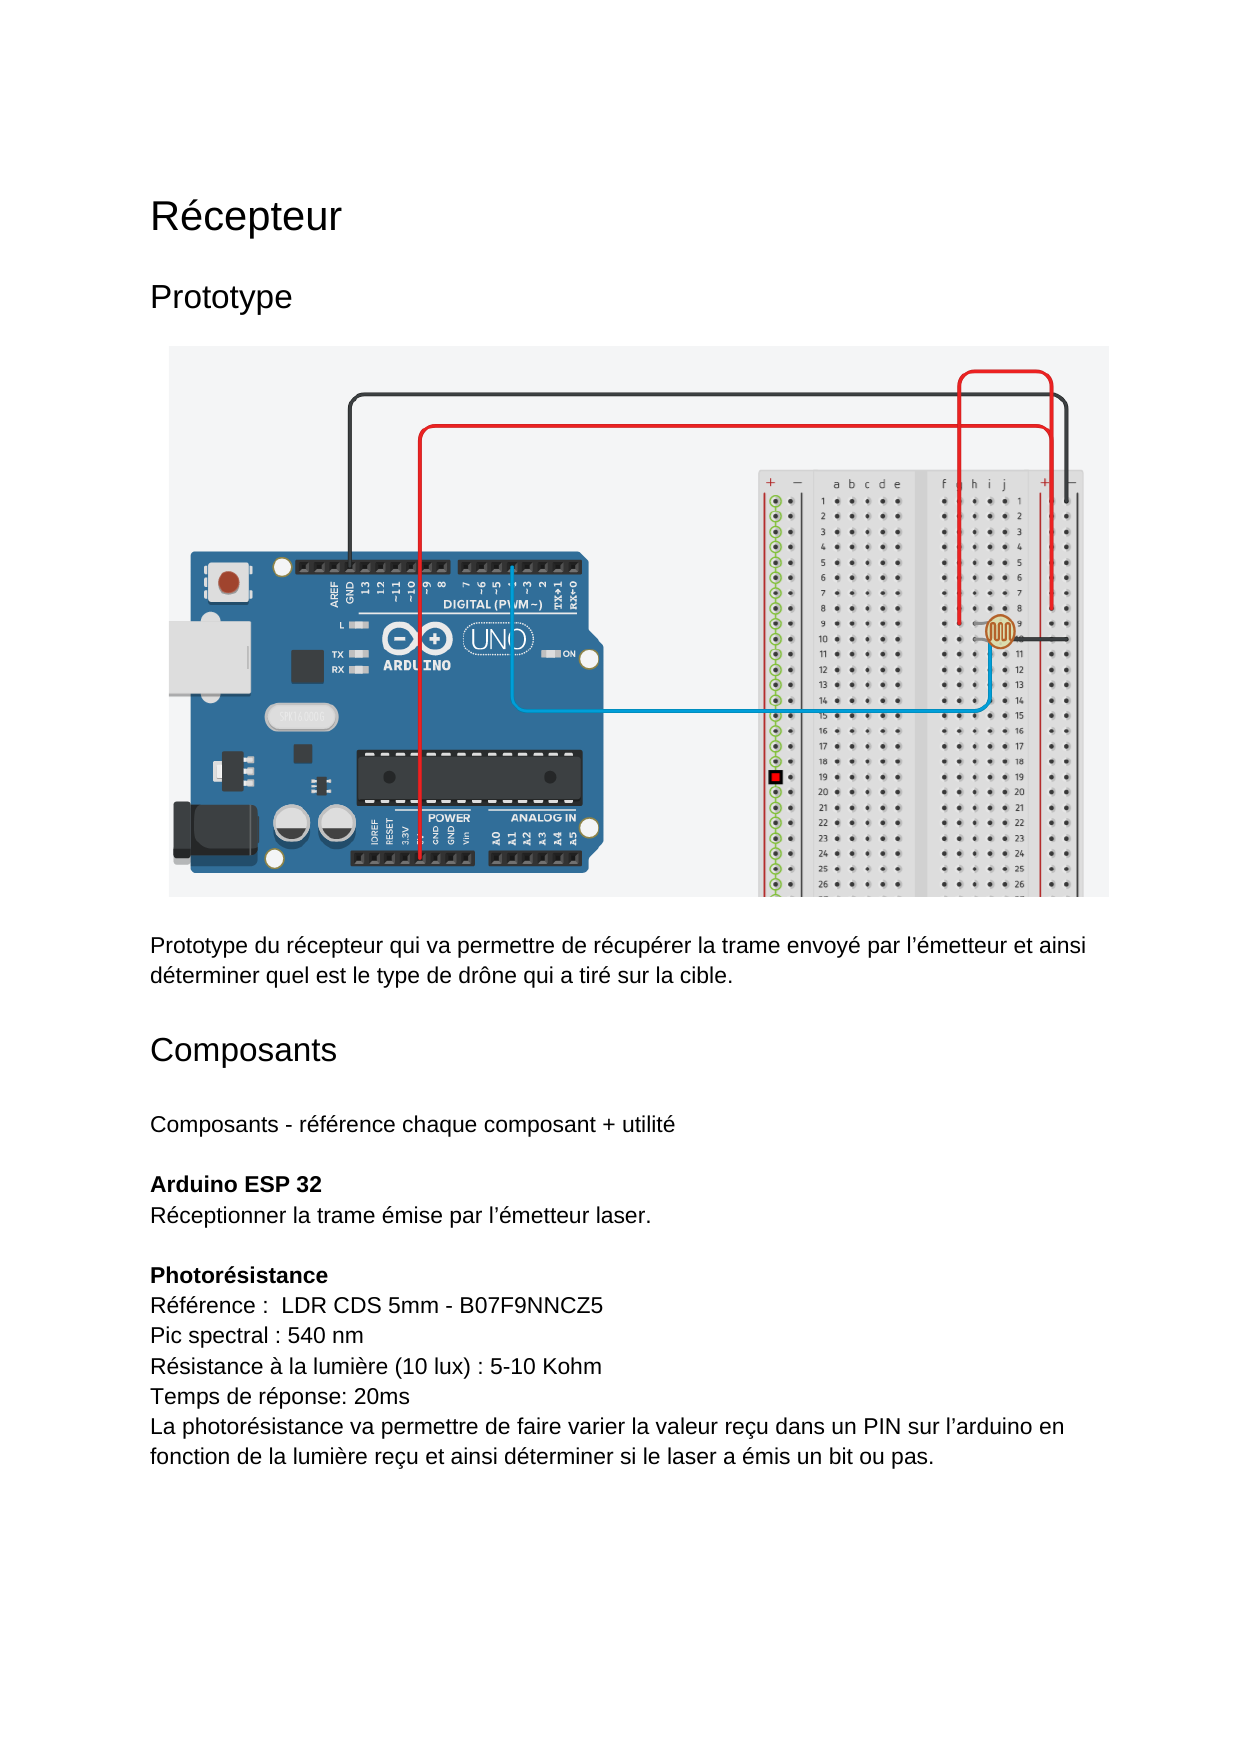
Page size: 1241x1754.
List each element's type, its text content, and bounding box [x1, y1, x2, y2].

text Photorésistance [150, 1262, 1090, 1288]
text Arduino ESP 32 [150, 1171, 1090, 1198]
text Résistance à la lumière (10 lux) : 5-10 Kohm [150, 1353, 1090, 1379]
text Référence : LDR CDS 5mm - B07F9NNCZ5 [150, 1292, 1090, 1318]
text Composants - référence chaque composant + utilité [150, 1111, 1090, 1137]
text Temps de réponse: 20ms [150, 1383, 1090, 1409]
subtitle Prototype [150, 277, 1090, 316]
subtitle Composants [150, 1030, 1090, 1068]
subtitle Récepteur [150, 192, 1090, 239]
picture [168, 346, 1109, 897]
text Réceptionner la trame émise par l’émetteur laser. [150, 1202, 1090, 1228]
text La photorésistance va permettre de faire varier la valeur reçu dans un PIN sur l’arduino en fonction de la lumière reçu et ainsi déterminer si le laser a émis un bit ou pas. [150, 1413, 1090, 1469]
text Pic spectral : 540 nm [150, 1322, 1090, 1349]
